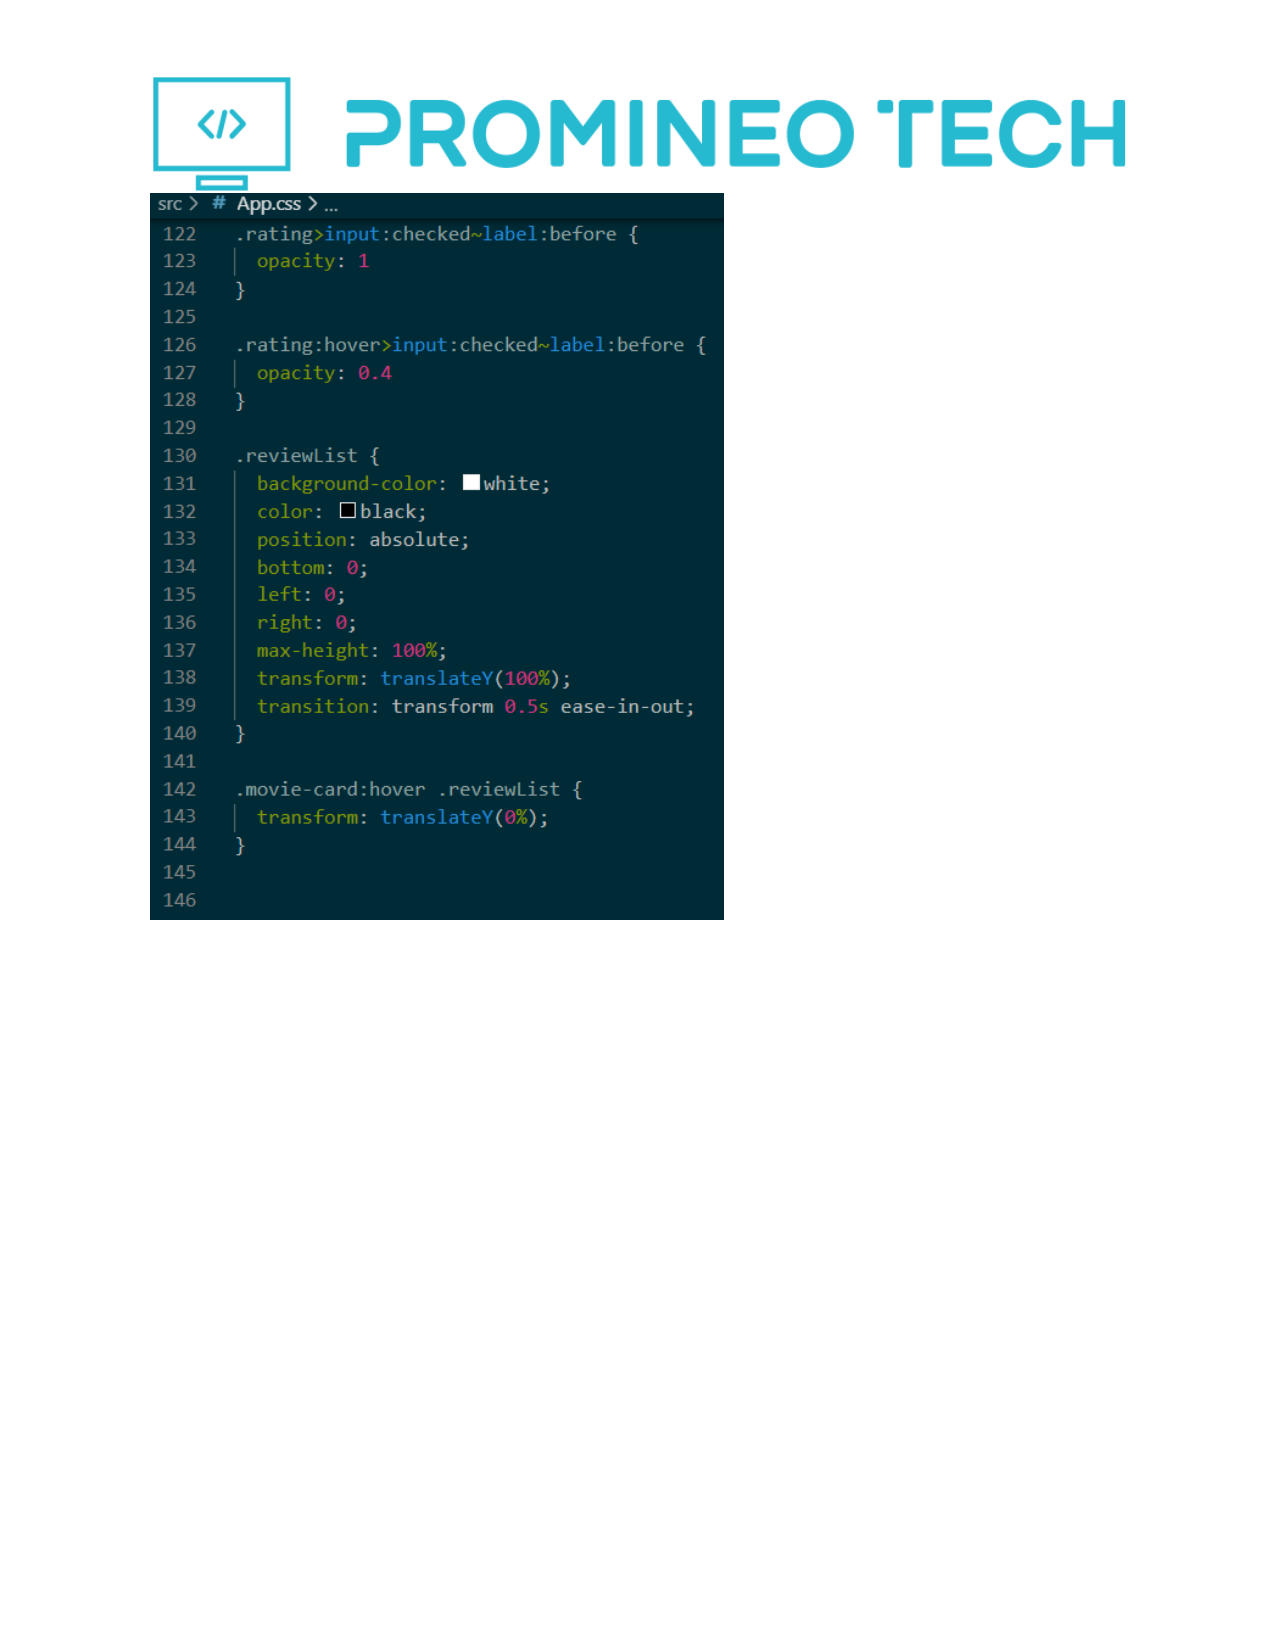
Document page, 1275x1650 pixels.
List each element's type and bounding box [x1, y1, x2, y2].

picture [187, 505, 195, 518]
picture [213, 196, 225, 208]
picture [348, 561, 358, 574]
picture [348, 782, 357, 795]
picture [355, 232, 361, 239]
picture [325, 370, 335, 382]
picture [393, 481, 403, 490]
picture [359, 344, 367, 351]
picture [192, 700, 196, 710]
picture [177, 254, 184, 267]
picture [360, 254, 368, 267]
picture [188, 560, 194, 572]
picture [237, 285, 242, 300]
picture [177, 227, 184, 240]
picture [652, 342, 672, 351]
picture [165, 338, 172, 351]
picture [405, 537, 411, 546]
picture [177, 366, 184, 379]
picture [277, 201, 300, 210]
picture [561, 704, 571, 711]
picture [238, 197, 275, 214]
picture [449, 538, 459, 546]
picture [505, 811, 510, 823]
picture [396, 510, 403, 518]
picture [374, 504, 382, 518]
picture [516, 343, 525, 351]
picture [505, 700, 510, 712]
picture [258, 476, 288, 490]
picture [496, 673, 500, 686]
picture [293, 588, 298, 600]
picture [177, 421, 184, 434]
picture [188, 282, 194, 295]
picture [511, 701, 515, 711]
picture [175, 810, 185, 822]
picture [309, 196, 316, 211]
picture [484, 481, 495, 490]
picture [337, 643, 357, 660]
picture [325, 258, 335, 270]
picture [484, 343, 491, 351]
picture [189, 644, 196, 656]
picture [325, 590, 330, 600]
picture [303, 643, 323, 656]
picture [281, 814, 301, 823]
picture [281, 676, 301, 684]
picture [175, 755, 184, 767]
picture [292, 537, 300, 546]
picture [281, 704, 301, 712]
picture [159, 201, 171, 209]
picture [350, 449, 356, 462]
picture [188, 227, 195, 240]
picture [359, 366, 369, 379]
picture [165, 310, 172, 323]
picture [292, 615, 301, 628]
picture [674, 343, 683, 351]
picture [331, 676, 358, 684]
picture [421, 342, 436, 351]
picture [511, 231, 520, 240]
picture [362, 504, 371, 518]
picture [282, 453, 289, 462]
picture [315, 476, 369, 490]
picture [187, 422, 196, 431]
picture [428, 704, 436, 712]
picture [325, 537, 346, 546]
picture [186, 340, 196, 351]
picture [585, 704, 605, 712]
picture [339, 342, 357, 351]
picture [509, 481, 516, 490]
picture [303, 565, 324, 574]
picture [304, 676, 311, 684]
picture [258, 811, 266, 823]
picture [166, 366, 172, 379]
picture [165, 505, 172, 518]
picture [375, 786, 389, 795]
picture [428, 537, 436, 546]
picture [463, 475, 480, 490]
picture [188, 449, 196, 460]
picture [150, 219, 724, 244]
picture [303, 258, 311, 267]
picture [573, 337, 587, 350]
picture [473, 337, 481, 351]
picture [191, 197, 197, 209]
picture [258, 370, 300, 382]
picture [259, 620, 268, 628]
picture [315, 537, 323, 546]
picture [511, 809, 527, 823]
picture [165, 421, 172, 434]
picture [440, 533, 447, 546]
picture [415, 481, 436, 490]
picture [372, 342, 380, 351]
picture [281, 504, 289, 518]
picture [181, 560, 188, 571]
picture [540, 704, 548, 712]
picture [630, 343, 638, 351]
picture [315, 786, 322, 795]
picture [517, 673, 521, 684]
picture [272, 338, 278, 351]
picture [177, 310, 184, 323]
picture [400, 786, 408, 795]
picture [175, 838, 196, 850]
picture [316, 230, 322, 240]
picture [506, 337, 515, 351]
picture [258, 258, 300, 270]
picture [337, 616, 341, 628]
picture [175, 866, 185, 878]
picture [270, 814, 279, 823]
picture [328, 588, 335, 599]
picture [258, 453, 268, 462]
picture [246, 786, 276, 795]
picture [406, 504, 416, 518]
picture [181, 449, 193, 462]
picture [270, 704, 279, 712]
picture [292, 476, 312, 493]
picture [495, 342, 502, 351]
picture [417, 532, 424, 546]
picture [269, 509, 279, 518]
picture [177, 338, 184, 351]
picture [325, 814, 358, 823]
picture [258, 560, 279, 574]
picture [175, 894, 196, 906]
picture [523, 337, 549, 351]
picture [496, 811, 500, 824]
picture [326, 337, 339, 351]
picture [460, 786, 481, 795]
picture [269, 592, 279, 600]
picture [258, 537, 279, 549]
picture [316, 809, 323, 823]
picture [281, 620, 289, 632]
picture [506, 672, 512, 684]
picture [591, 231, 600, 240]
picture [381, 366, 389, 379]
picture [316, 366, 322, 379]
picture [293, 342, 301, 351]
picture [461, 342, 468, 351]
picture [175, 727, 189, 739]
picture [175, 783, 184, 795]
picture [483, 672, 492, 684]
picture [467, 704, 493, 712]
picture [177, 393, 184, 406]
picture [304, 814, 311, 823]
picture [498, 783, 520, 795]
picture [258, 509, 266, 518]
picture [303, 342, 313, 354]
picture [292, 449, 323, 462]
picture [522, 671, 550, 684]
picture [188, 477, 195, 490]
picture [258, 648, 289, 656]
picture [150, 75, 1125, 194]
picture [188, 755, 192, 767]
picture [439, 704, 447, 711]
picture [340, 503, 355, 518]
picture [282, 342, 289, 351]
picture [327, 453, 334, 462]
picture [619, 337, 627, 351]
picture [165, 393, 172, 406]
picture [304, 704, 311, 712]
picture [181, 616, 190, 628]
picture [174, 201, 179, 210]
picture [530, 481, 539, 487]
picture [270, 676, 279, 684]
picture [186, 393, 196, 406]
picture [483, 811, 492, 823]
picture [371, 537, 380, 546]
picture [407, 342, 413, 350]
picture [292, 509, 312, 518]
picture [188, 783, 195, 795]
picture [342, 616, 347, 628]
picture [188, 671, 196, 683]
picture [394, 644, 399, 656]
picture [305, 533, 311, 546]
picture [188, 316, 195, 323]
picture [328, 786, 341, 795]
picture [417, 786, 425, 795]
picture [555, 673, 559, 686]
picture [177, 282, 184, 295]
picture [416, 704, 425, 712]
picture [258, 342, 267, 351]
picture [165, 477, 172, 490]
picture [383, 532, 391, 546]
picture [304, 370, 311, 379]
picture [282, 561, 289, 574]
picture [165, 254, 172, 267]
picture [282, 786, 287, 795]
picture [165, 282, 172, 295]
picture [316, 254, 322, 267]
picture [450, 786, 459, 795]
picture [187, 366, 195, 373]
picture [293, 231, 313, 244]
picture [394, 787, 400, 795]
picture [188, 254, 194, 261]
picture [342, 231, 351, 243]
picture [316, 671, 320, 684]
picture [574, 704, 582, 712]
picture [384, 509, 393, 518]
picture [404, 644, 420, 656]
picture [405, 476, 413, 490]
picture [165, 449, 172, 462]
picture [191, 728, 196, 738]
picture [354, 704, 369, 712]
picture [294, 561, 300, 574]
picture [551, 783, 559, 794]
picture [383, 341, 389, 351]
picture [531, 810, 536, 823]
picture [418, 643, 437, 656]
picture [382, 481, 389, 490]
